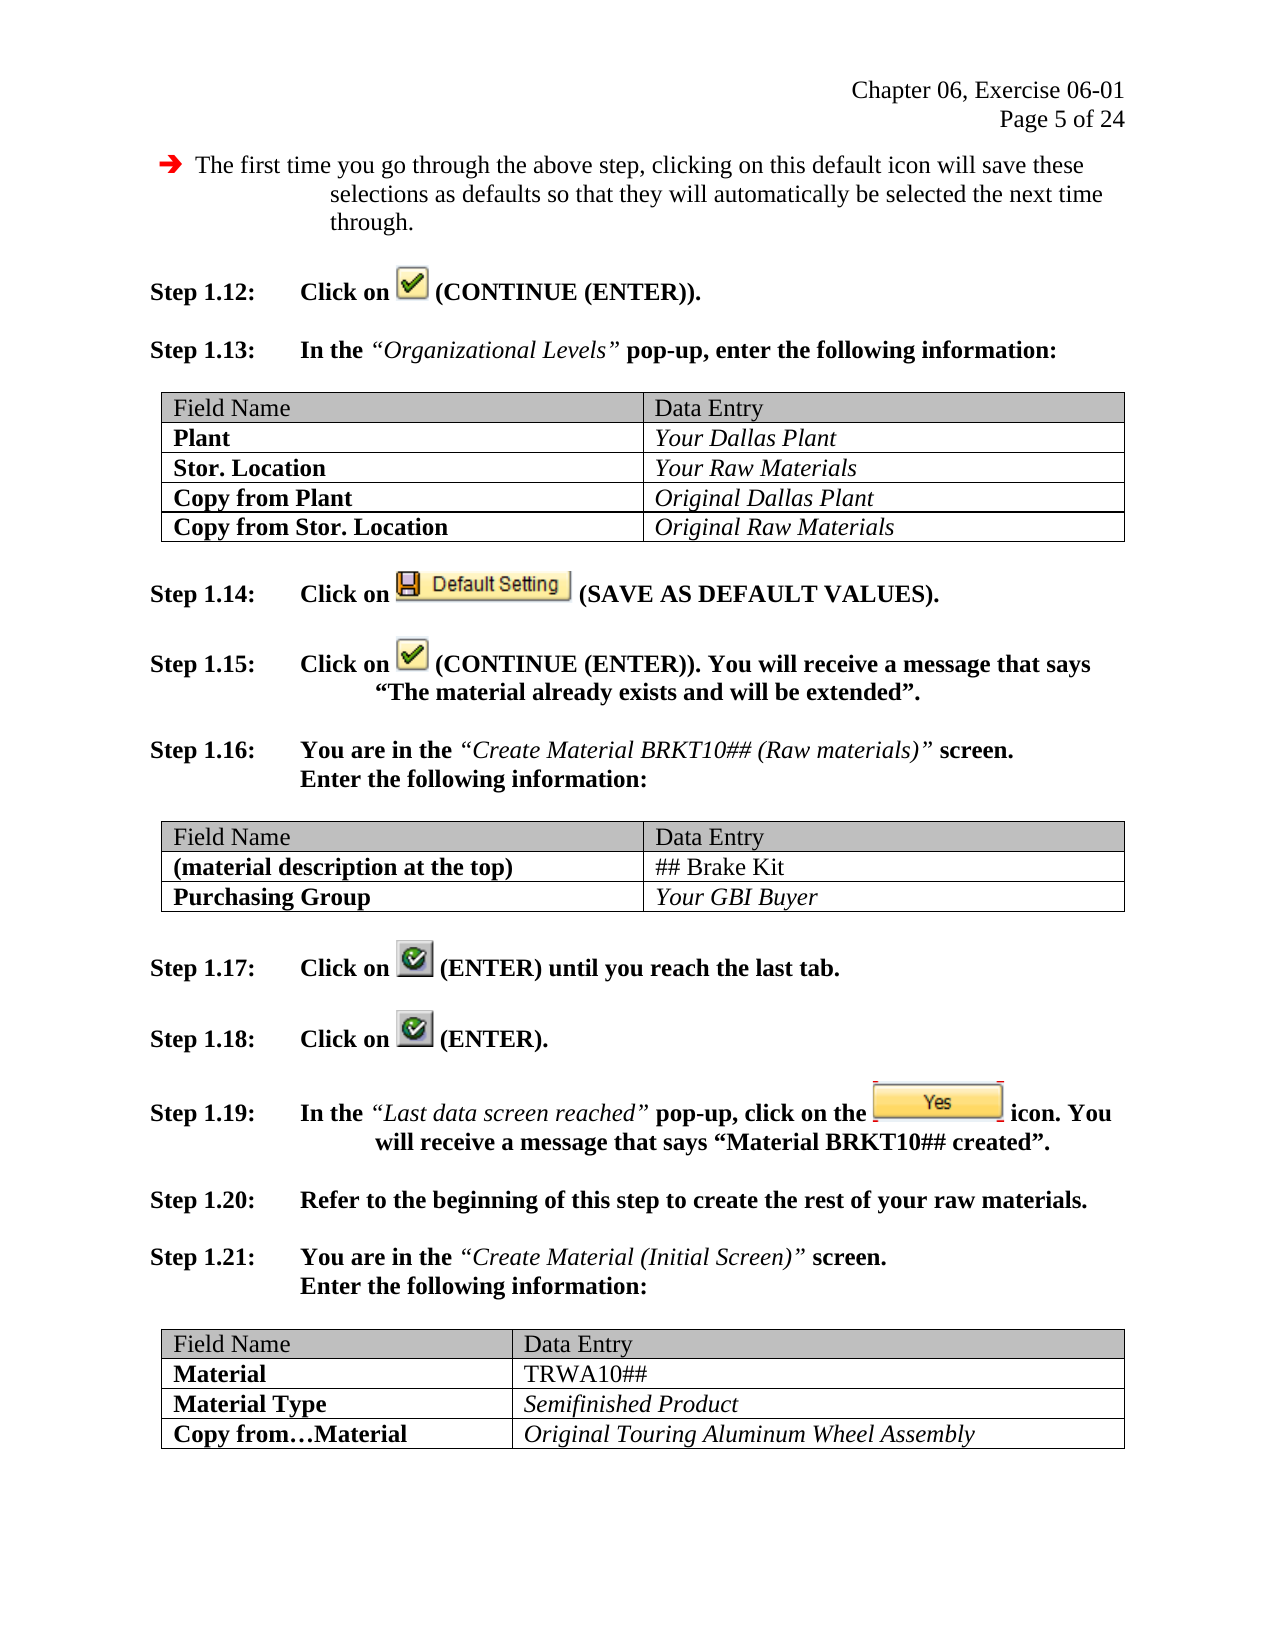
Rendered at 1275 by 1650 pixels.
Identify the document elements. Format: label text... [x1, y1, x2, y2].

table_cell Semifinished Product [513, 1389, 1124, 1418]
table_cell Your Dallas Plant [644, 423, 1124, 452]
list Enter the following information: [187, 764, 1125, 792]
table_header Field Name [162, 1330, 512, 1358]
text In the “Organizational Levels” pop-up, enter the following information: [150, 335, 1125, 363]
table_cell (material description at the top) [162, 852, 643, 881]
table_cell TRWA10## [513, 1359, 1124, 1388]
table_cell Copy from Plant [162, 483, 643, 511]
table_cell Copy from Stor. Location [162, 513, 643, 541]
table_cell Original Raw Materials [644, 513, 1124, 541]
table_cell Plant [162, 423, 643, 452]
text In the “Last data screen reached” pop-up, click on the icon. You will receive a message that says “Material BRKT10## created”. [150, 1081, 1125, 1156]
picture [395, 636, 429, 672]
text You are in the “Create Material BRKT10## (Raw materials)” screen. [150, 735, 1125, 764]
table_header Data Entry [644, 393, 1124, 422]
picture [395, 1010, 434, 1047]
table_cell Your Raw Materials [644, 453, 1124, 482]
text Click on (CONTINUE (ENTER)). You will receive a message that says “The material already exists and will be extended”. [150, 636, 1125, 706]
table_header Field Name [162, 822, 643, 851]
text Click on (ENTER) until you reach the last tab. [150, 940, 1125, 982]
text You are in the “Create Material (Initial Screen)” screen. [150, 1242, 1125, 1271]
picture [395, 940, 434, 977]
table_cell ## Brake Kit [644, 852, 1124, 881]
table_cell Stor. Location [162, 453, 643, 482]
table_cell Copy from…Material [162, 1419, 512, 1448]
text Click on (SAVE AS DEFAULT VALUES). [150, 571, 1125, 608]
text Refer to the beginning of this step to create the rest of your raw materials. [150, 1185, 1125, 1213]
text Click on (CONTINUE (ENTER)). [150, 265, 1125, 306]
table_cell Purchasing Group [162, 882, 643, 911]
list Enter the following information: [187, 1271, 1125, 1300]
table_cell Material [162, 1359, 512, 1388]
picture [395, 265, 429, 301]
text Click on (ENTER). [150, 1011, 1125, 1052]
picture [395, 571, 573, 603]
picture [872, 1081, 1005, 1122]
table_cell Original Touring Aluminum Wheel Assembly [513, 1419, 1124, 1448]
text The first time you go through the above step, clicking on this default icon will save these selections as defaults so that they will automatically be selected the next time through. [157, 150, 1125, 236]
table_cell Material Type [162, 1389, 512, 1418]
table_header Data Entry [644, 822, 1124, 851]
table_header Data Entry [513, 1330, 1124, 1358]
table_cell Your GBI Buyer [644, 882, 1124, 911]
table_header Field Name [162, 393, 643, 422]
table_cell Original Dallas Plant [644, 483, 1124, 511]
